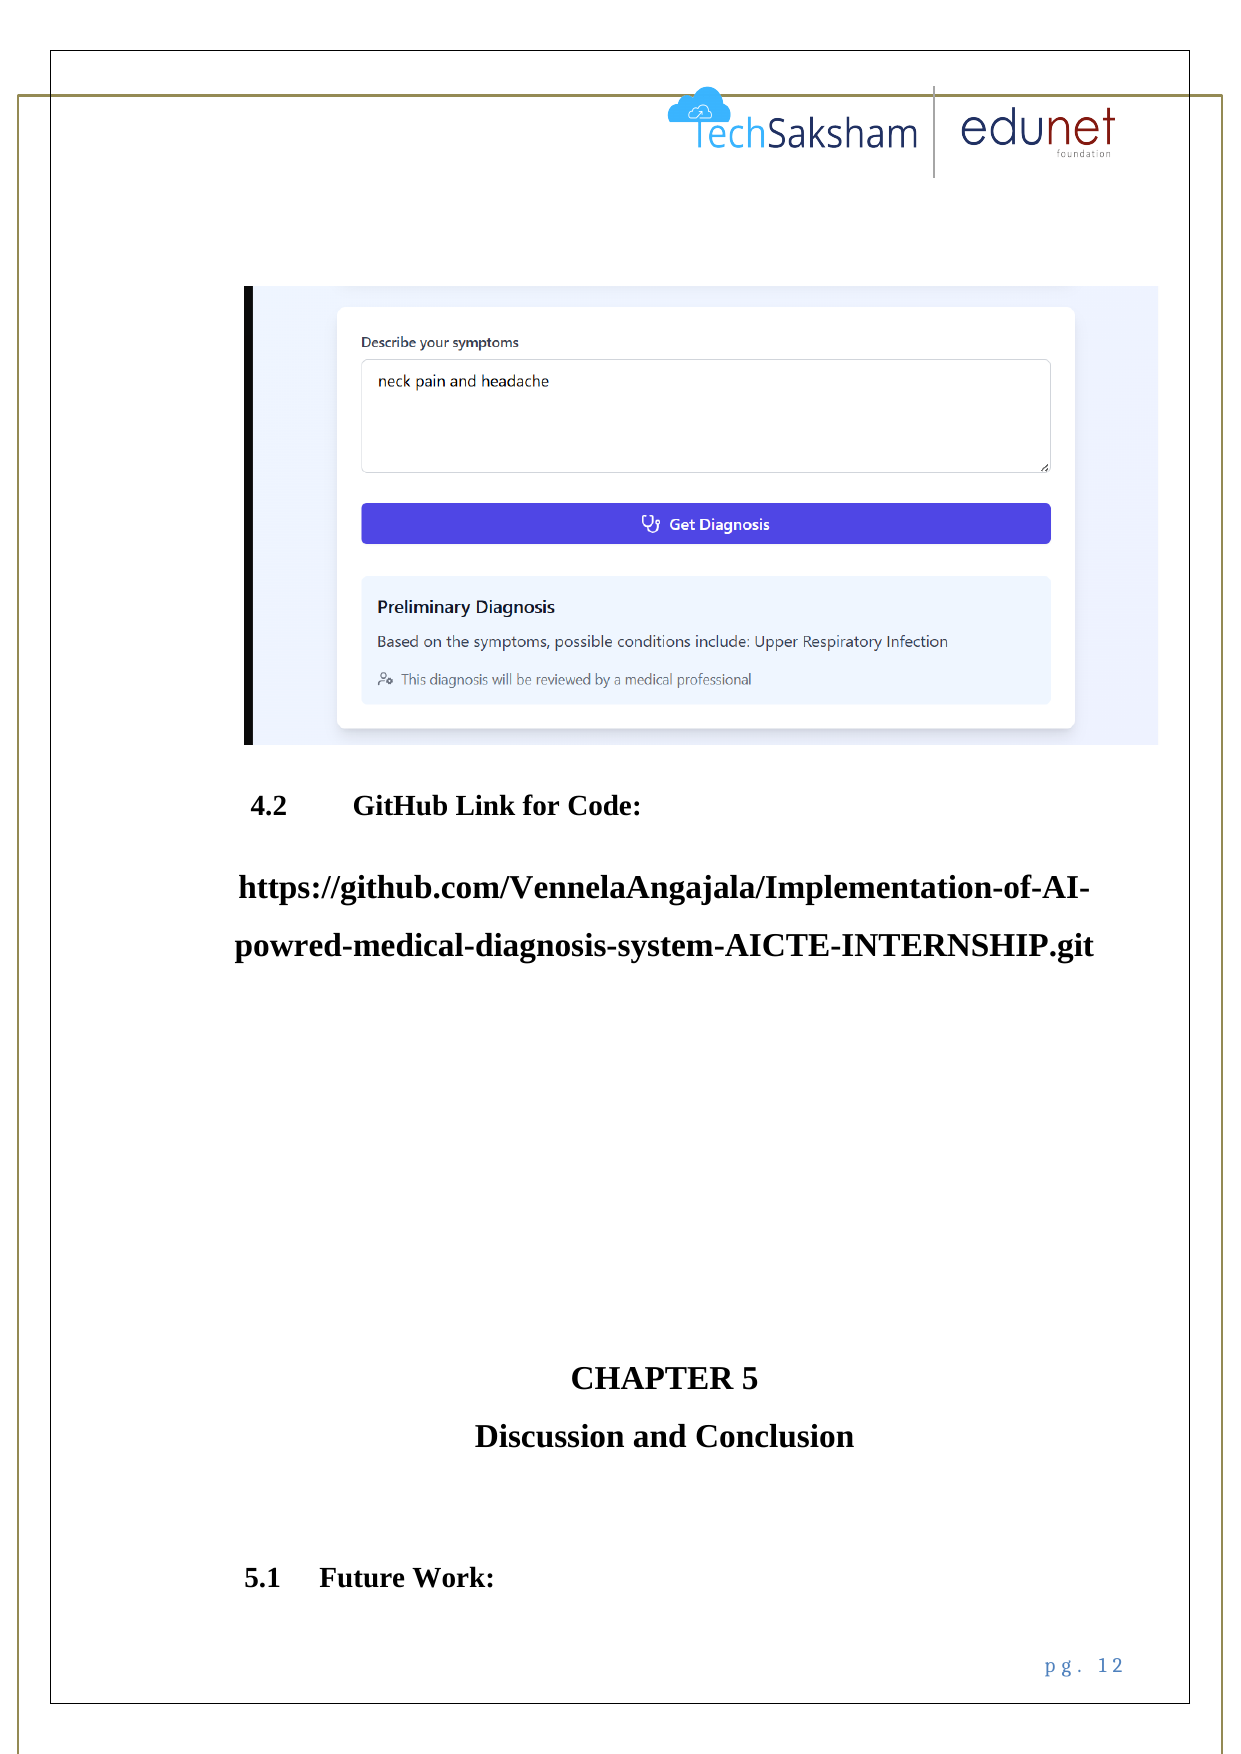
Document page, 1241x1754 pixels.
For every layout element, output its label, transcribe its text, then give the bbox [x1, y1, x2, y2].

text https://github.com/VennelaAngajala/Implementation-of-AI-powred-medical-diagnosis-system-AICTE-INTERNSHIP.git [207, 867, 1122, 963]
picture [662, 79, 923, 154]
picture [955, 100, 1122, 164]
text Discussion and Conclusion [207, 1416, 1122, 1454]
text 4.2 GitHub Link for Code: [207, 788, 1122, 822]
text CHAPTER 5 [207, 1358, 1122, 1397]
picture [244, 286, 1160, 745]
list Future Work: [244, 1560, 1122, 1593]
